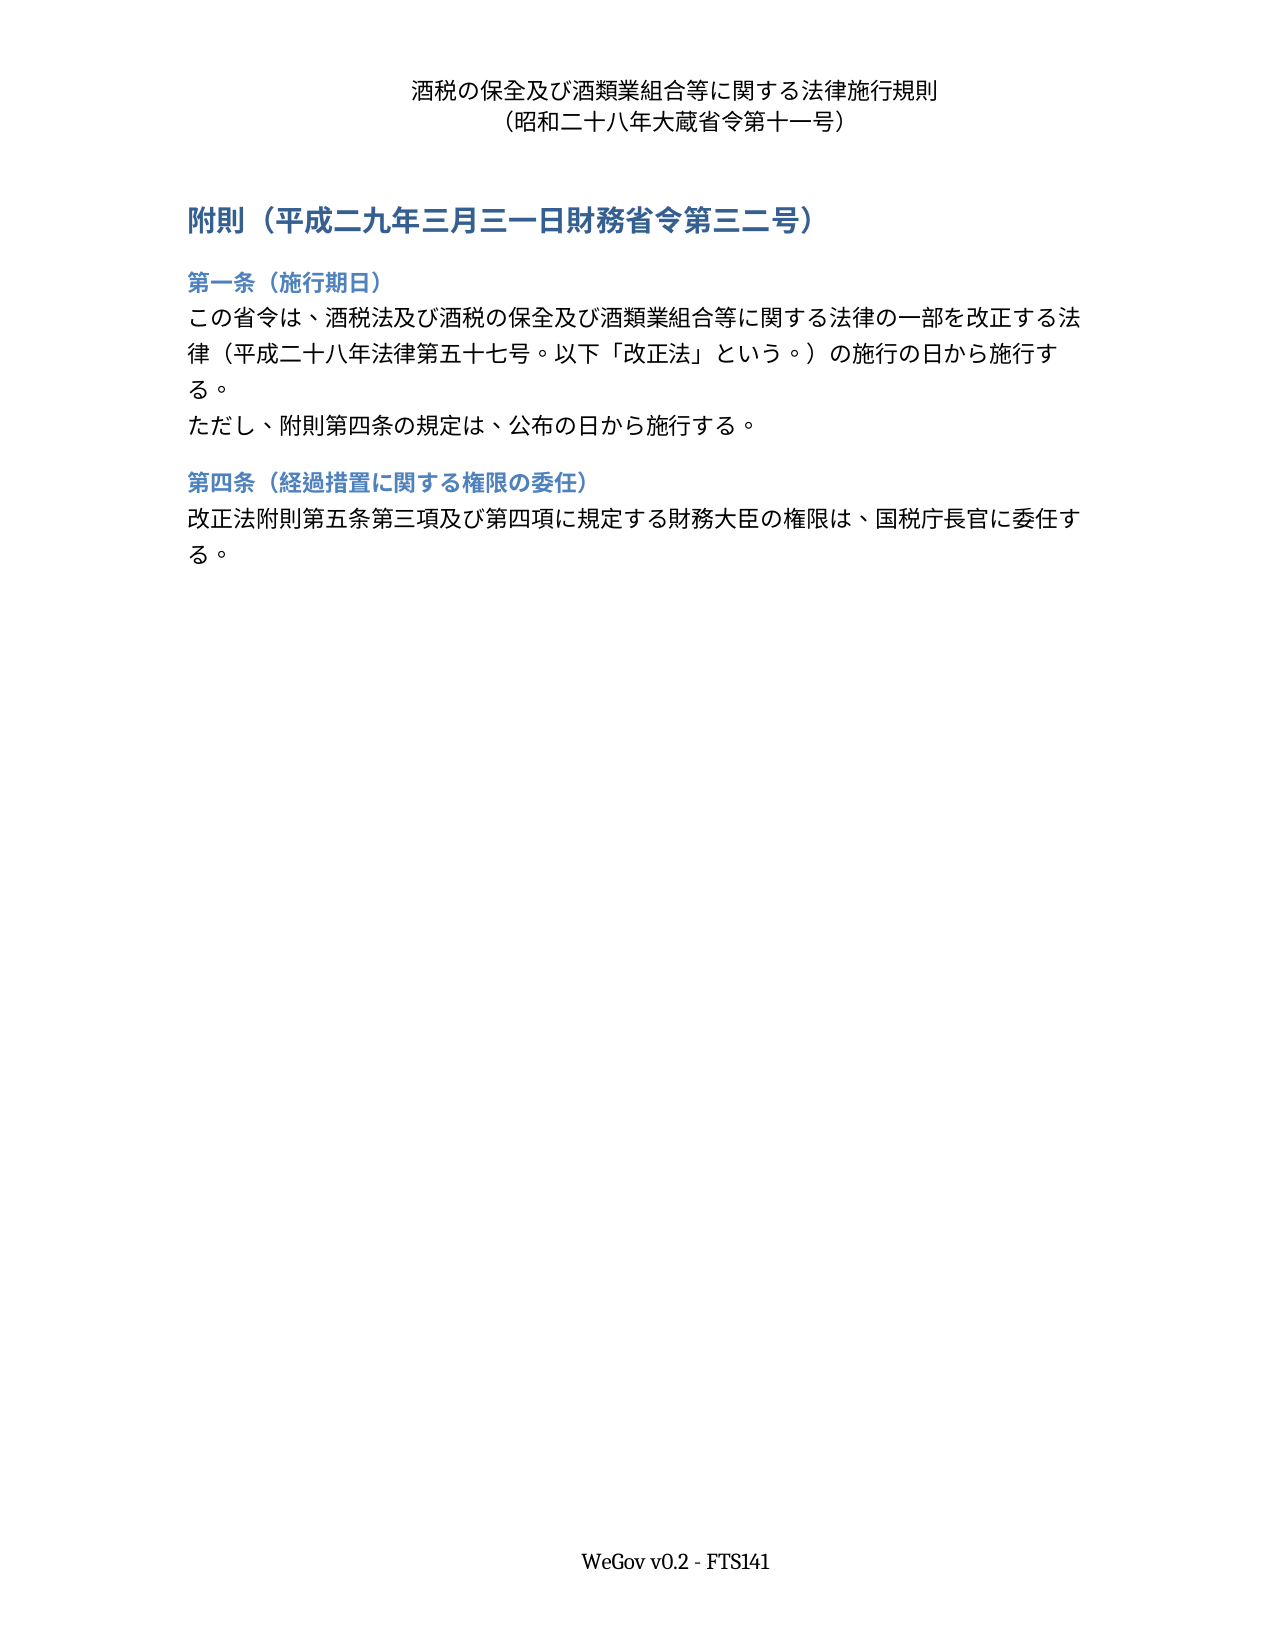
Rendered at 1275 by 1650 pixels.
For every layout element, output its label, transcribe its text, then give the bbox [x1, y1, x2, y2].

subtitle 第四条（経過措置に関する権限の委任） [187, 467, 1087, 498]
text 改正法附則第五条第三項及び第四項に規定する財務大臣の権限は、国税庁長官に委任する。 [187, 503, 1087, 570]
subtitle 第一条（施行期日） [187, 266, 1087, 298]
text この省令は、酒税法及び酒税の保全及び酒類業組合等に関する法律の一部を改正する法律（平成二十八年法律第五十七号。以下「改正法」という。）の施行の日から施行する。 ただし、附則第四条の規定は、公布の日から施行する。 [187, 302, 1087, 441]
subtitle 附則（平成二九年三月三一日財務省令第三二号） [187, 200, 1087, 240]
